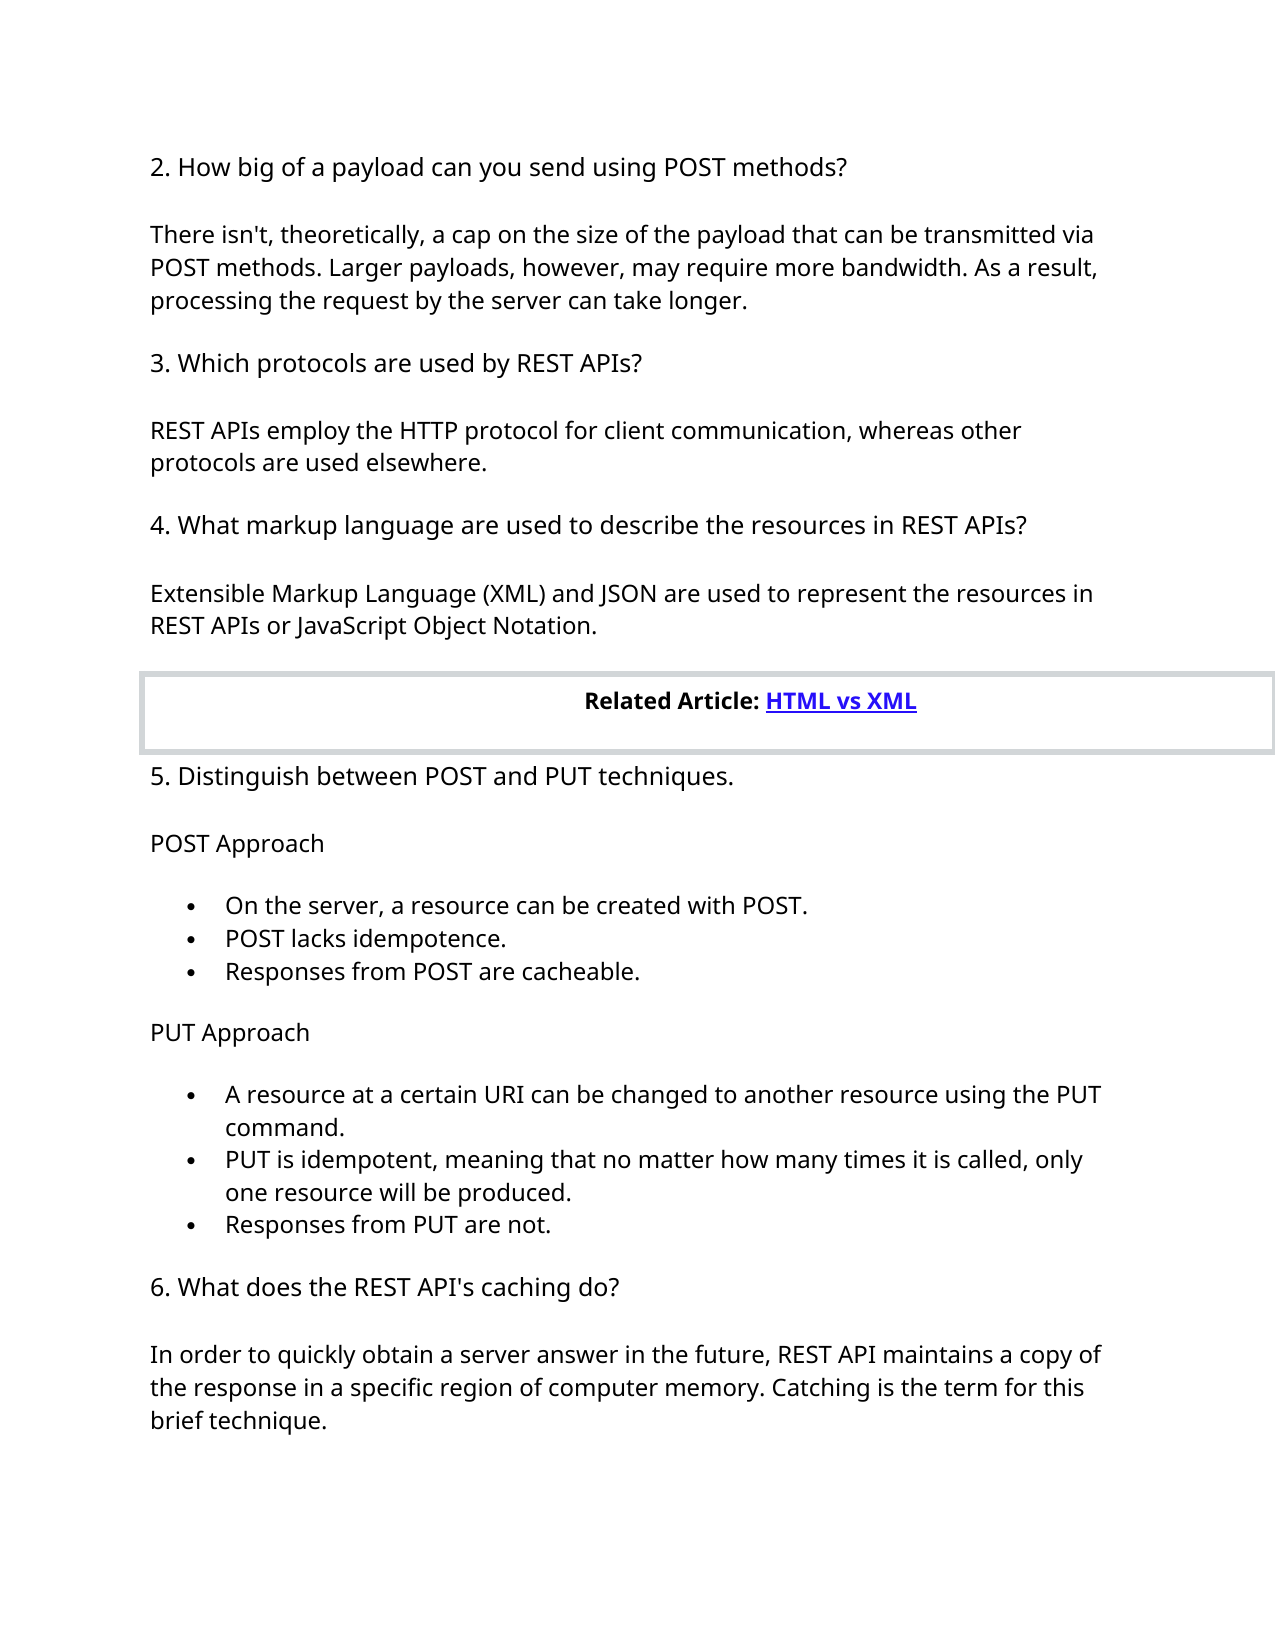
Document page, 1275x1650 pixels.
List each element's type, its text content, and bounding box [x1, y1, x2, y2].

table_header Related Article: HTML vs XML [145, 677, 1272, 748]
text POST Approach [150, 827, 1125, 860]
list POST lacks idempotence. [187, 922, 1125, 954]
list A resource at a certain URI can be changed to another resource using the PUT command. [187, 1078, 1125, 1143]
list On the server, a resource can be created with POST. [187, 889, 1125, 922]
subtitle 2. How big of a payload can you send using POST methods? [150, 150, 1125, 184]
list Responses from POST are cacheable. [187, 954, 1125, 987]
text There isn't, theoretically, a cap on the size of the payload that can be transmitted via POST methods. Larger payloads, however, may require more bandwidth. As a result, processing the request by the server can take longer. [150, 218, 1125, 316]
text Extensible Markup Language (XML) and JSON are used to represent the resources in REST APIs or JavaScript Object Notation. [150, 576, 1125, 642]
subtitle 5. Distinguish between POST and PUT techniques. [150, 759, 1125, 793]
text In order to quickly obtain a server answer in the future, REST API maintains a copy of the response in a specific region of computer memory. Catching is the term for this brief technique. [150, 1338, 1125, 1436]
list PUT is idempotent, meaning that no matter how many times it is called, only one resource will be produced. [187, 1143, 1125, 1208]
list Responses from PUT are not. [187, 1208, 1125, 1241]
subtitle 6. What does the REST API's caching do? [150, 1270, 1125, 1304]
text PUT Approach [150, 1016, 1125, 1049]
subtitle 3. Which protocols are used by REST APIs? [150, 345, 1125, 379]
subtitle 4. What markup language are used to describe the resources in REST APIs? [150, 508, 1125, 542]
text REST APIs employ the HTTP protocol for client communication, whereas other protocols are used elsewhere. [150, 414, 1125, 479]
